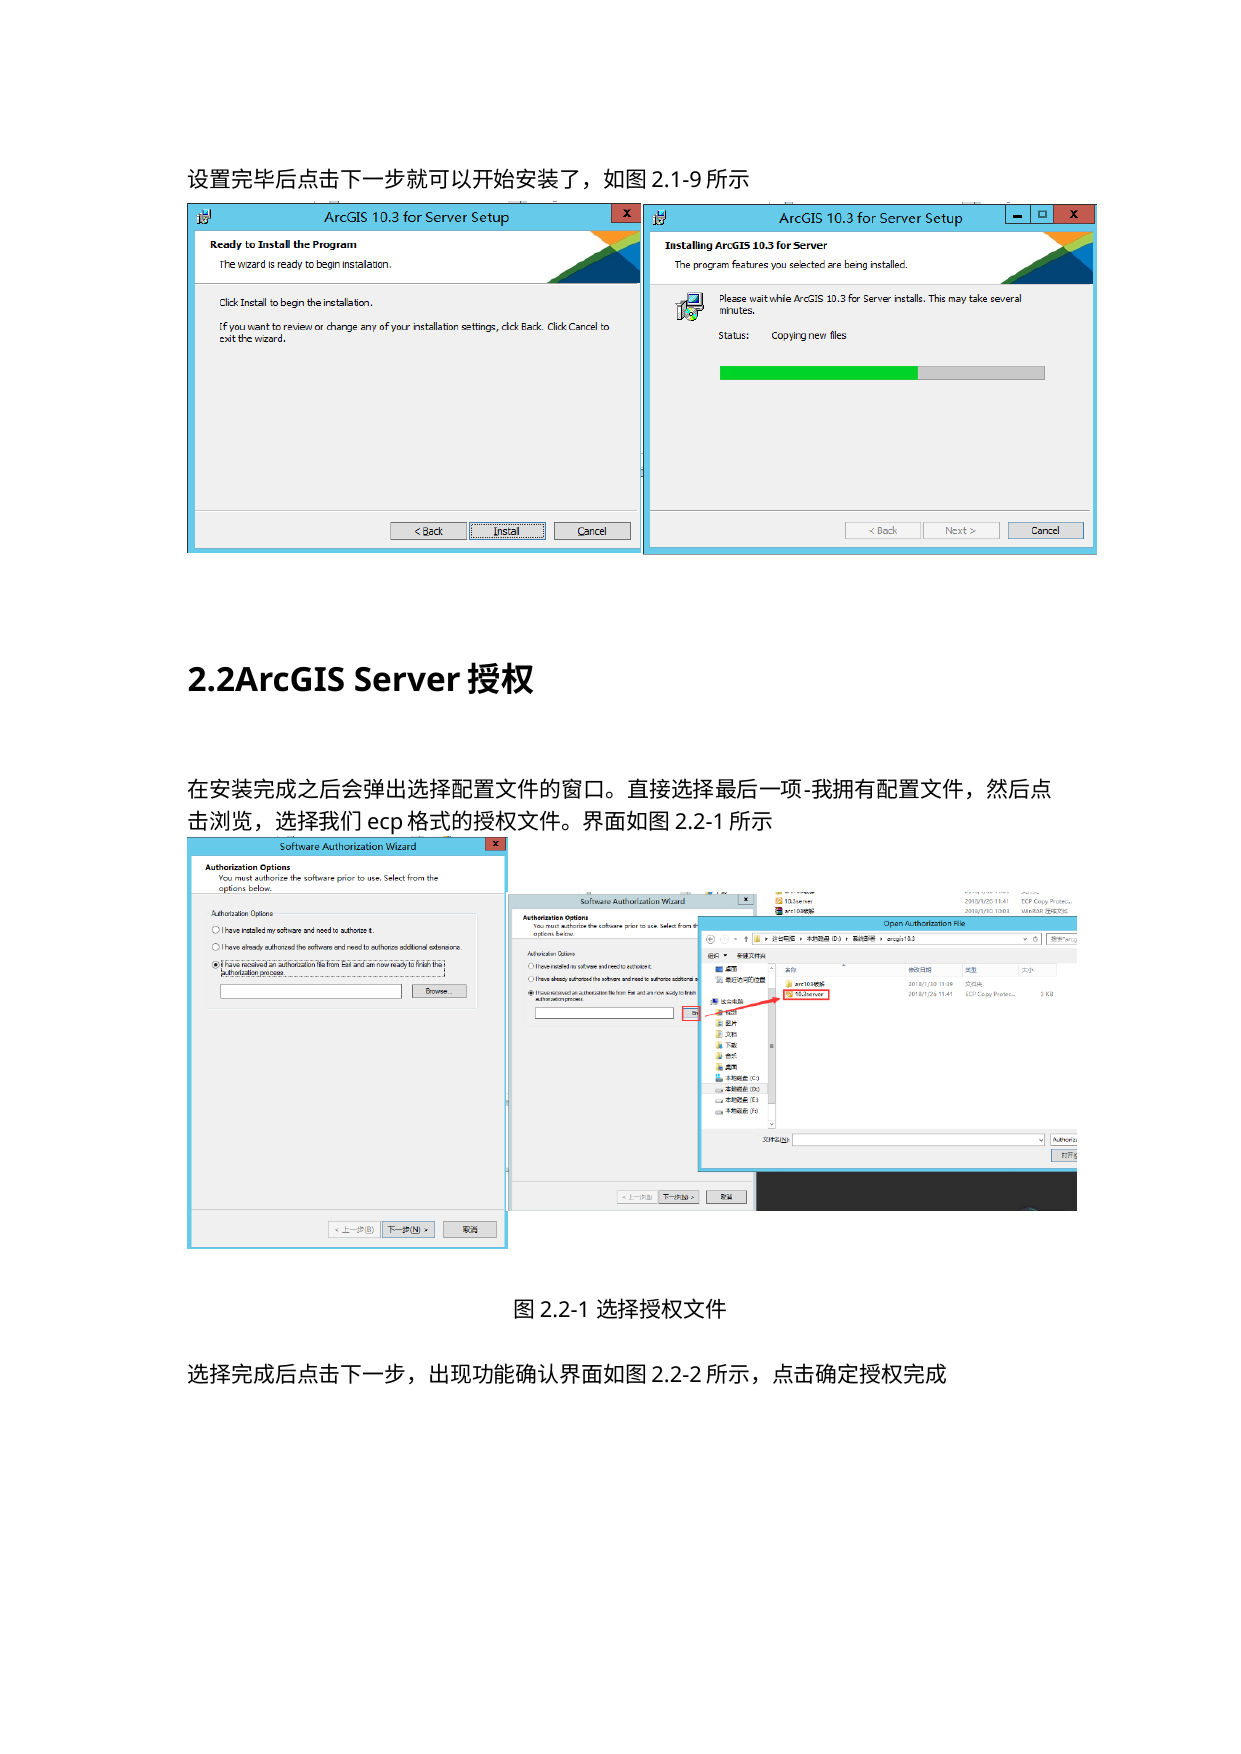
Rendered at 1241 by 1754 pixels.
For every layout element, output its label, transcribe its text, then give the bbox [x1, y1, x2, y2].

text 图2.2-1 选择授权文件 [187, 1291, 1053, 1324]
text 设置完毕后点击下一步就可以开始安装了，如图2.1-9所示 [187, 162, 1053, 194]
text 选择完成后点击下一步，出现功能确认界面如图2.2-2所示，点击确定授权完成 [187, 1356, 1053, 1389]
picture [187, 201, 1097, 555]
text 在安装完成之后会弹出选择配置文件的窗口。直接选择最后一项-我拥有配置文件，然后点击浏览，选择我们ecp格式的授权文件。界面如图2.2-1所示 [187, 771, 1053, 836]
picture [187, 836, 1077, 1249]
subtitle 2.2ArcGIS Server授权 [187, 644, 1053, 709]
